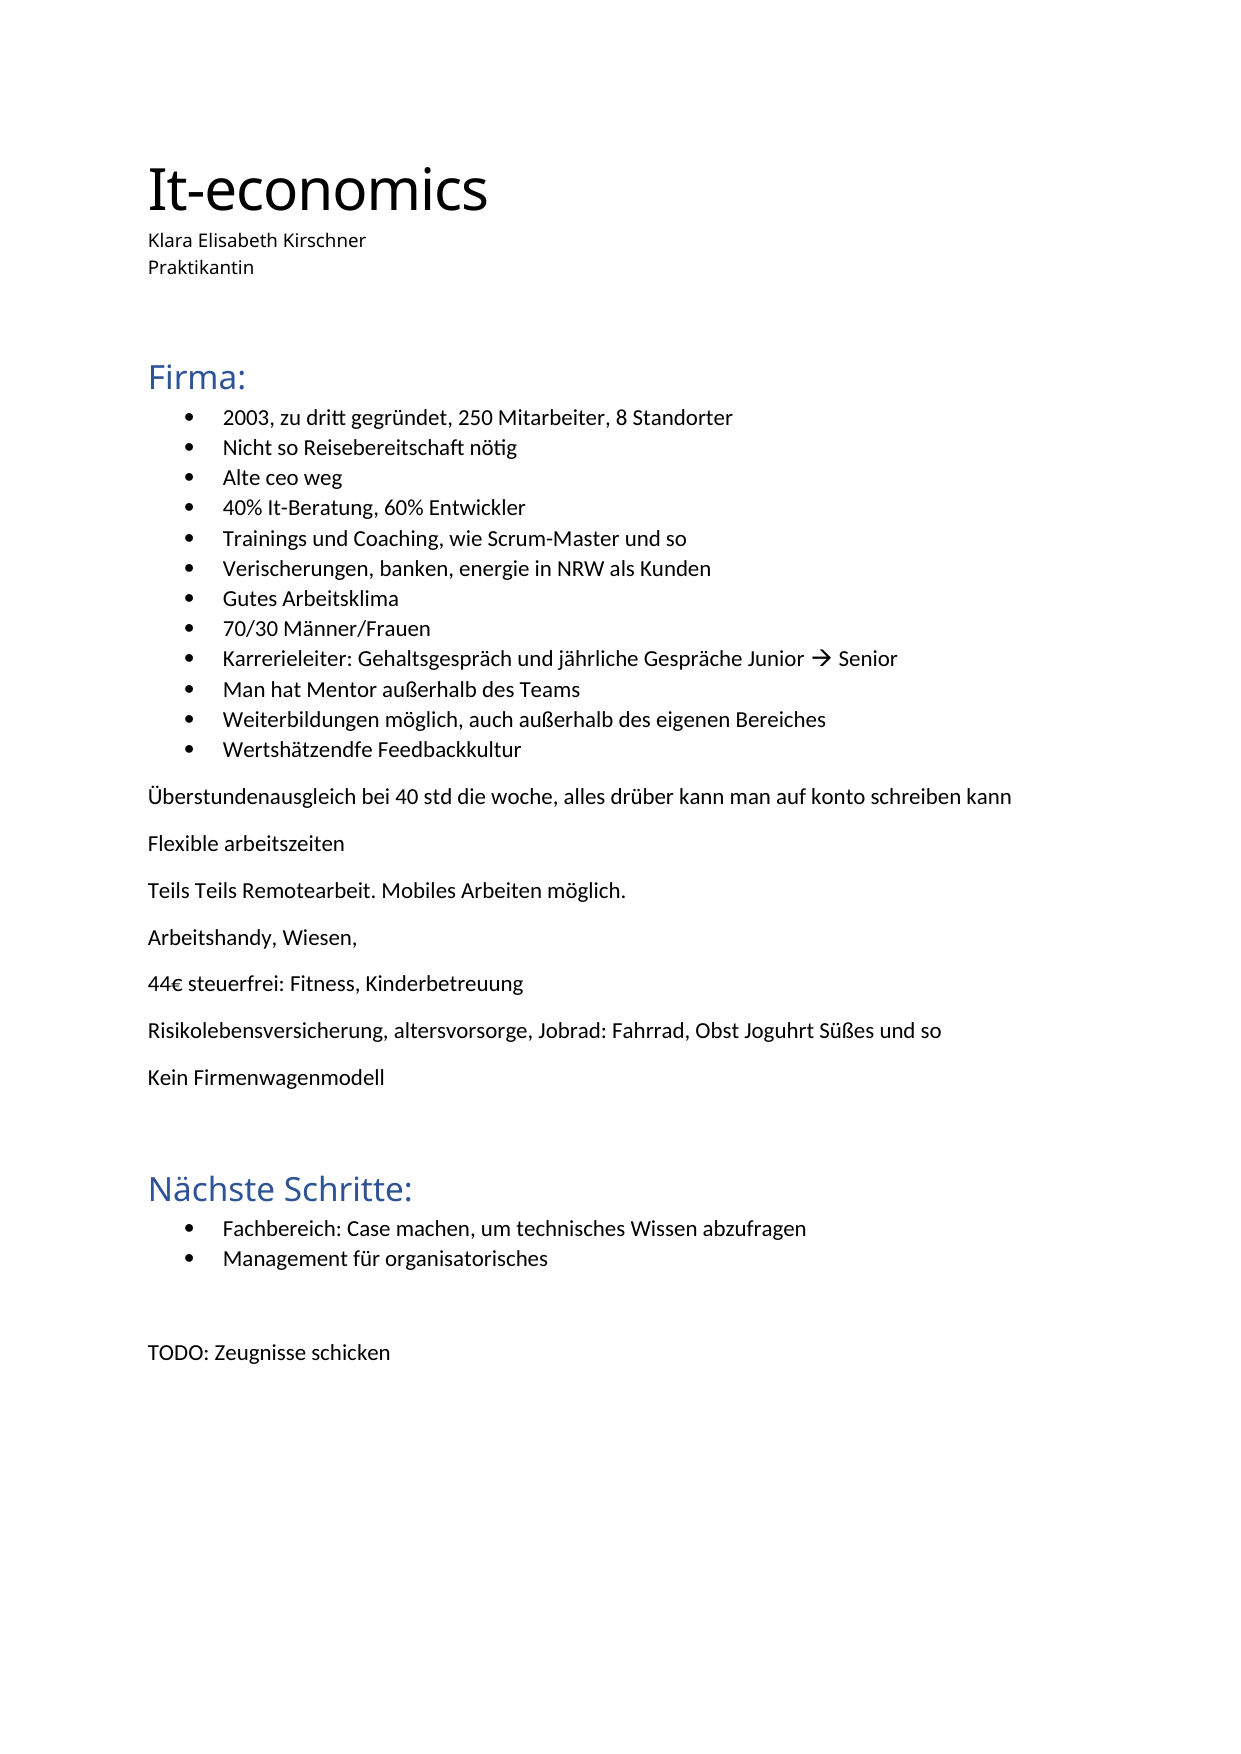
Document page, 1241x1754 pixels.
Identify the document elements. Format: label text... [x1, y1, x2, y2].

list 70/30 Männer/Frauen [185, 614, 1093, 642]
text Risikolebensversicherung, altersvorsorge, Jobrad: Fahrrad, Obst Joguhrt Süßes und so [148, 1016, 1093, 1044]
title It-economics [148, 148, 1093, 227]
list 2003, zu dritt gegründet, 250 Mitarbeiter, 8 Standorter [185, 403, 1093, 431]
list 40% It-Beratung, 60% Entwickler [185, 493, 1093, 522]
text Teils Teils Remotearbeit. Mobiles Arbeiten möglich. [148, 876, 1093, 904]
text 44€ steuerfrei: Fitness, Kinderbetreuung [148, 969, 1093, 998]
text Überstundenausgleich bei 40 std die woche, alles drüber kann man auf konto schreiben kann [148, 782, 1093, 810]
text TODO: Zeugnisse schicken [148, 1338, 1093, 1366]
list Man hat Mentor außerhalb des Teams [185, 675, 1093, 703]
list Wertshätzendfe Feedbackkultur [185, 735, 1093, 763]
list Management für organisatorisches [185, 1244, 1093, 1273]
list Alte ceo weg [185, 463, 1093, 491]
subtitle Nächste Schritte: [148, 1165, 1093, 1211]
subtitle Firma: [148, 354, 1093, 399]
list Fachbereich: Case machen, um technisches Wissen abzufragen [185, 1214, 1093, 1242]
text Kein Firmenwagenmodell [148, 1063, 1093, 1091]
text Arbeitshandy, Wiesen, [148, 923, 1093, 951]
text Flexible arbeitszeiten [148, 829, 1093, 857]
list Verischerungen, banken, energie in NRW als Kunden [185, 554, 1093, 582]
list Gutes Arbeitsklima [185, 584, 1093, 612]
text Klara Elisabeth Kirschner Praktikantin [148, 227, 1093, 280]
list Karrerieleiter: Gehaltsgespräch und jährliche Gespräche Junior Senior [185, 644, 1093, 673]
list Weiterbildungen möglich, auch außerhalb des eigenen Bereiches [185, 705, 1093, 733]
list Trainings und Coaching, wie Scrum-Master und so [185, 524, 1093, 552]
list Nicht so Reisebereitschaft nötig [185, 433, 1093, 461]
